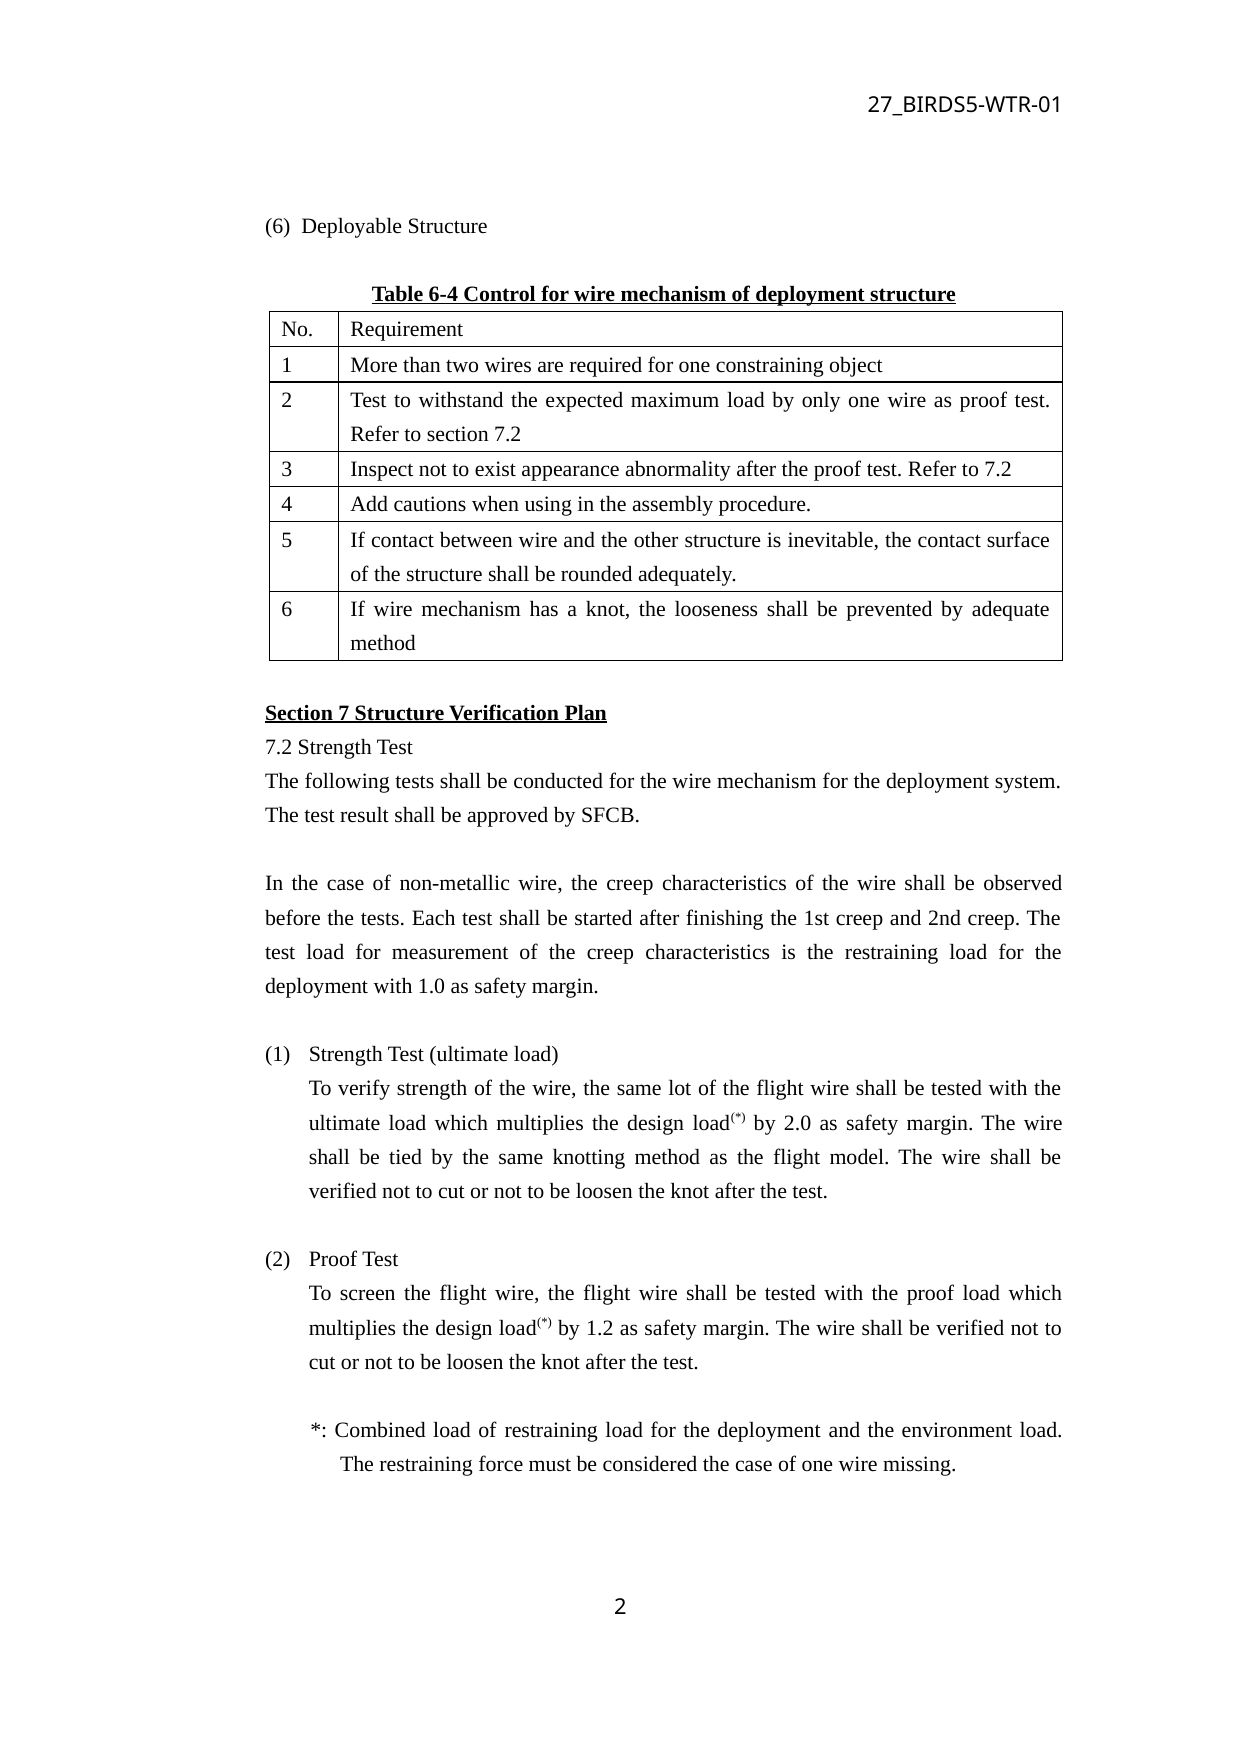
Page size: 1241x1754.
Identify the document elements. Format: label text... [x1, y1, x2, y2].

list Proof Test [265, 1242, 1063, 1276]
text (6) Deployable Structure [265, 208, 1063, 243]
table_header No. [270, 312, 338, 346]
table_cell Add cautions when using in the assembly procedure. [339, 487, 1062, 521]
text 7.2 Strength Test [265, 729, 1063, 763]
table_cell 3 [270, 452, 338, 486]
table_cell Test to withstand the expected maximum load by only one wire as proof test. Refer to section 7.2 [339, 383, 1062, 451]
table_cell Inspect not to exist appearance abnormality after the proof test. Refer to 7.2 [339, 452, 1062, 486]
text Table 6-4 Control for wire mechanism of deployment structure [265, 277, 1063, 311]
table_cell 4 [270, 487, 338, 521]
table_cell If wire mechanism has a knot, the looseness shall be prevented by adequate method [339, 592, 1062, 660]
table_cell 1 [270, 347, 338, 381]
text The following tests shall be conducted for the wire mechanism for the deployment system. The test result shall be approved by SFCB. [265, 763, 1063, 832]
text To verify strength of the wire, the same lot of the flight wire shall be tested with the ultimate load which multiplies the design load(*) by 2.0 as safety margin. The wire shall be tied by the same knotting method as the flight model. The wire shall be verified not to cut or not to be loosen the knot after the test. [308, 1071, 1063, 1208]
text *: Combined load of restraining load for the deployment and the environment load. The restraining force must be considered the case of one wire missing. [310, 1413, 1063, 1481]
table_cell If contact between wire and the other structure is inevitable, the contact surface of the structure shall be rounded adequately. [339, 522, 1062, 591]
text Section 7 Structure Verification Plan [265, 695, 1063, 729]
table_cell More than two wires are required for one constraining object [339, 347, 1062, 381]
text In the case of non-metallic wire, the creep characteristics of the wire shall be observed before the tests. Each test shall be started after finishing the 1st creep and 2nd creep. The test load for measurement of the creep characteristics is the restraining load for the deployment with 1.0 as safety margin. [265, 866, 1063, 1003]
list Strength Test (ultimate load) [265, 1037, 1063, 1071]
table_cell 5 [270, 522, 338, 591]
table_header Requirement [339, 312, 1062, 346]
text To screen the flight wire, the flight wire shall be tested with the proof load which multiplies the design load(*) by 1.2 as safety margin. The wire shall be verified not to cut or not to be loosen the knot after the test. [308, 1276, 1063, 1378]
table_cell 6 [270, 592, 338, 660]
table_cell 2 [270, 383, 338, 451]
